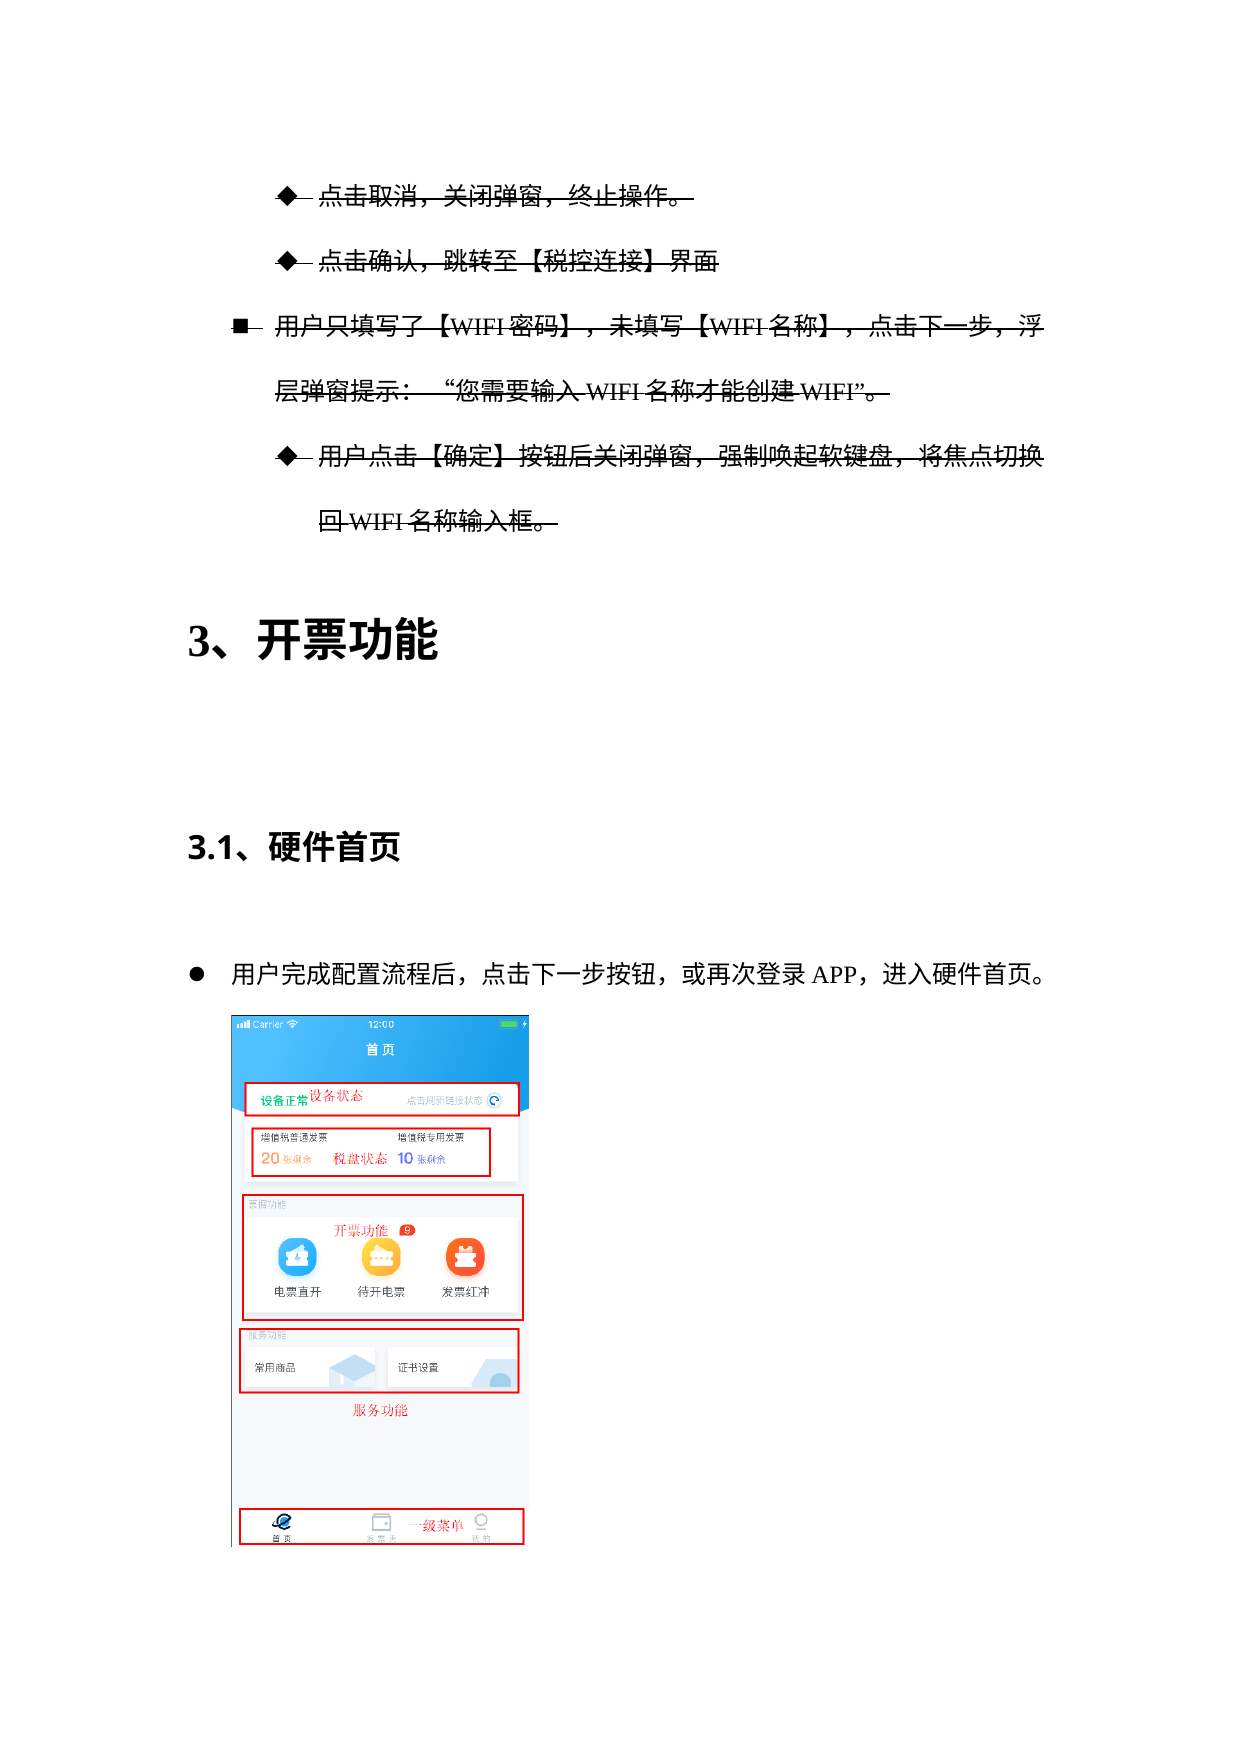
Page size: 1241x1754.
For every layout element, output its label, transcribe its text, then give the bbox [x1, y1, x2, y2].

picture [231, 1015, 529, 1547]
list 点击取消，关闭弹窗，终止操作。 [275, 162, 1053, 227]
list 用户点击【确定】按钮后关闭弹窗，强制唤起软键盘，将焦点切换回WIFI名称输入框。 [275, 422, 1053, 552]
list 用户只填写了【WIFI密码】，未填写【WIFI名称】，点击下一步，浮层弹窗提示： “您需要输入WIFI名称才能创建WIFI”。 [231, 292, 1053, 422]
subtitle 3.1、硬件首页 [187, 813, 1053, 878]
list 点击确认，跳转至【税控连接】界面 [275, 227, 1053, 292]
subtitle 3、开票功能 [187, 587, 1053, 685]
list 用户完成配置流程后，点击下一步按钮，或再次登录APP，进入硬件首页。 [187, 940, 1053, 1005]
